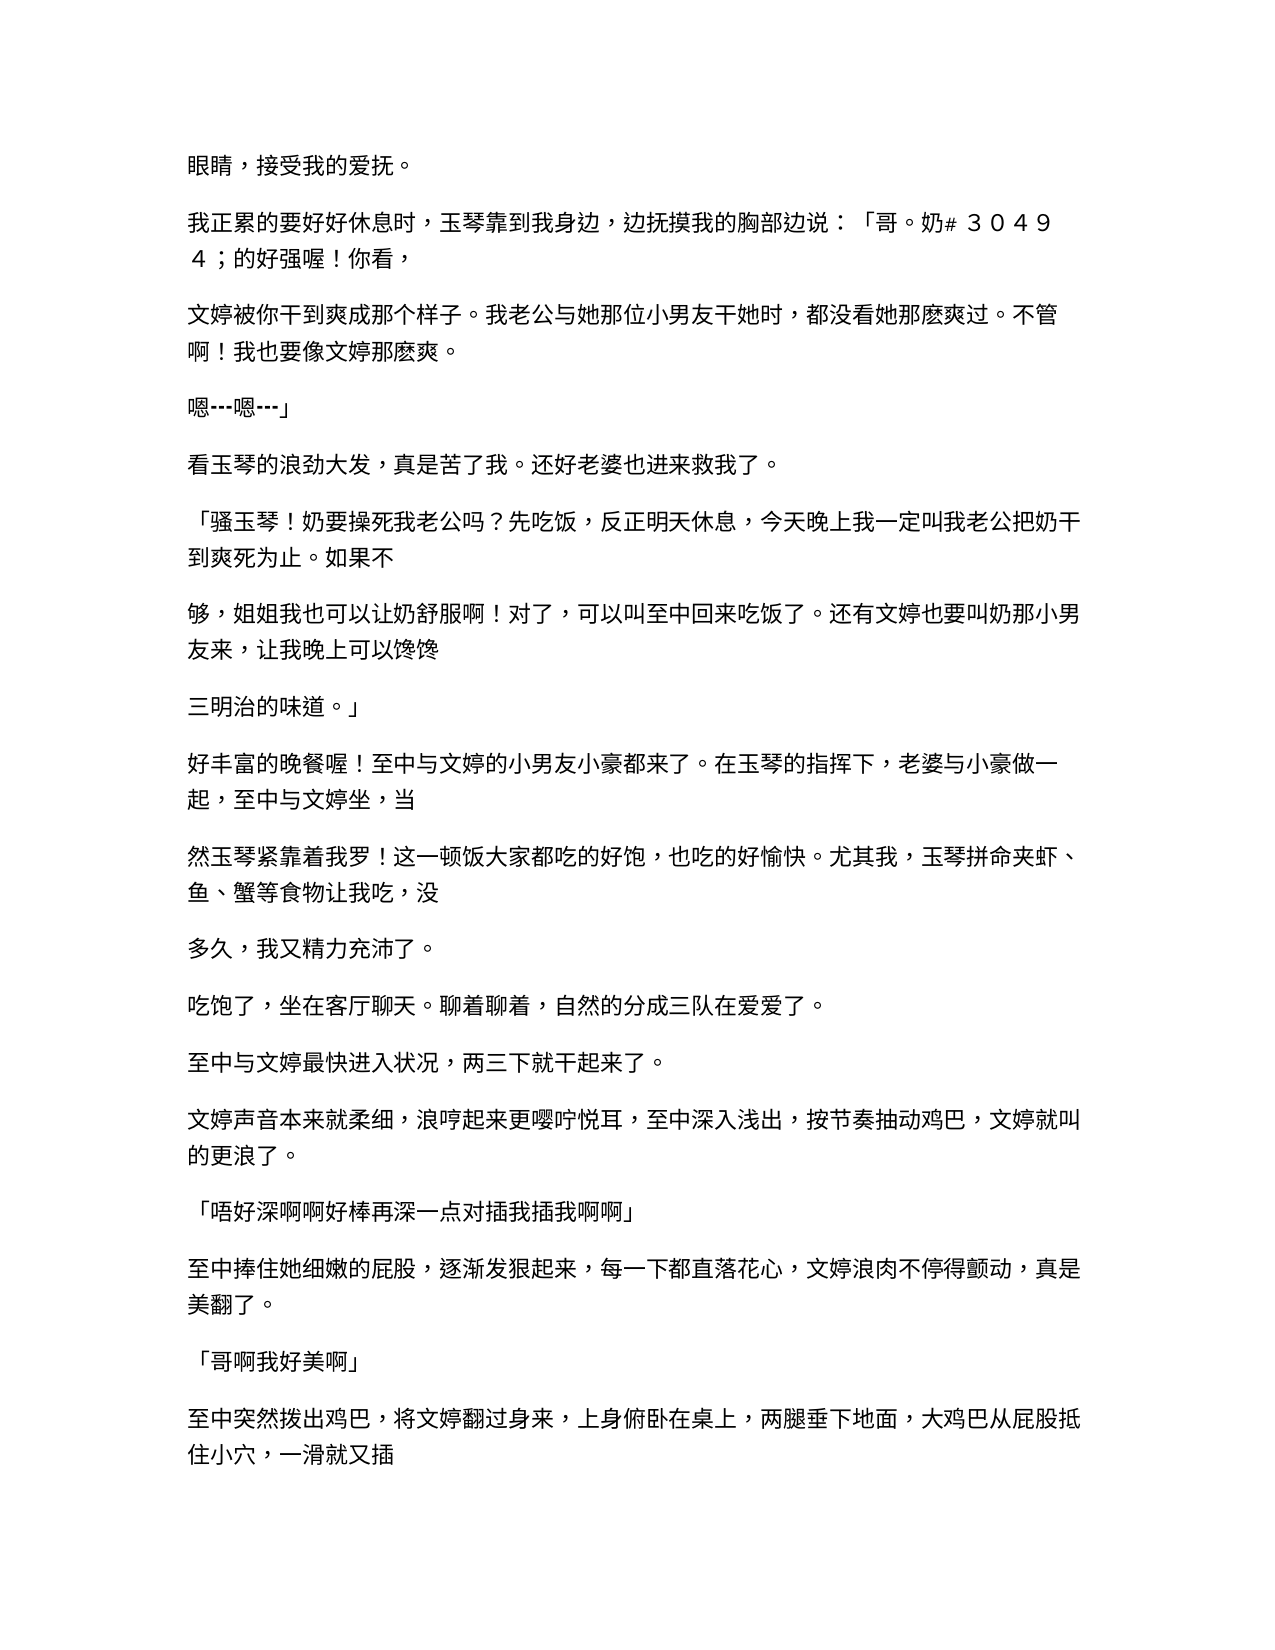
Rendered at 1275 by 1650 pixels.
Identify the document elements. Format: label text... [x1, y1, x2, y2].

text 至中捧住她细嫩的屁股，逐渐发狠起来，每一下都直落花心，文婷浪肉不停得颤动，真是美翻了。 [187, 1253, 1087, 1320]
text 「哥啊我好美啊」 [187, 1346, 1087, 1377]
text 好丰富的晚餐喔！至中与文婷的小男友小豪都来了。在玉琴的指挥下，老婆与小豪做一起，至中与文婷坐，当 [187, 748, 1087, 815]
text 然玉琴紧靠着我罗！这一顿饭大家都吃的好饱，也吃的好愉快。尤其我，玉琴拼命夹虾、鱼、蟹等食物让我吃，没 [187, 841, 1087, 908]
text 够，姐姐我也可以让奶舒服啊！对了，可以叫至中回来吃饭了。还有文婷也要叫奶那小男友来，让我晚上可以馋馋 [187, 598, 1087, 666]
text 文婷声音本来就柔细，浪哼起来更嘤咛悦耳，至中深入浅出，按节奏抽动鸡巴，文婷就叫的更浪了。 [187, 1104, 1087, 1171]
text 「唔好深啊啊好棒再深一点对插我插我啊啊」 [187, 1196, 1087, 1228]
text 「骚玉琴！奶要操死我老公吗？先吃饭，反正明天休息，今天晚上我一定叫我老公把奶干到爽死为止。如果不 [187, 506, 1087, 573]
text 文婷被你干到爽成那个样子。我老公与她那位小男友干她时，都没看她那麽爽过。不管啊！我也要像文婷那麽爽。 [187, 299, 1087, 367]
text 看玉琴的浪劲大发，真是苦了我。还好老婆也进来救我了。 [187, 449, 1087, 480]
text 至中与文婷最快进入状况，两三下就干起来了。 [187, 1047, 1087, 1078]
text 三明治的味道。」 [187, 691, 1087, 722]
text 多久，我又精力充沛了。 [187, 933, 1087, 964]
text 眼睛，接受我的爱抚。 [187, 150, 1087, 181]
text 嗯┅嗯┅」 [187, 392, 1087, 423]
text 至中突然拨出鸡巴，将文婷翻过身来，上身俯卧在桌上，两腿垂下地面，大鸡巴从屁股抵住小穴，一滑就又插 [187, 1403, 1087, 1470]
text 吃饱了，坐在客厅聊天。聊着聊着，自然的分成三队在爱爱了。 [187, 990, 1087, 1021]
text 我正累的要好好休息时，玉琴靠到我身边，边抚摸我的胸部边说：「哥。奶# ３０４９４；的好强喔！你看， [187, 207, 1087, 274]
